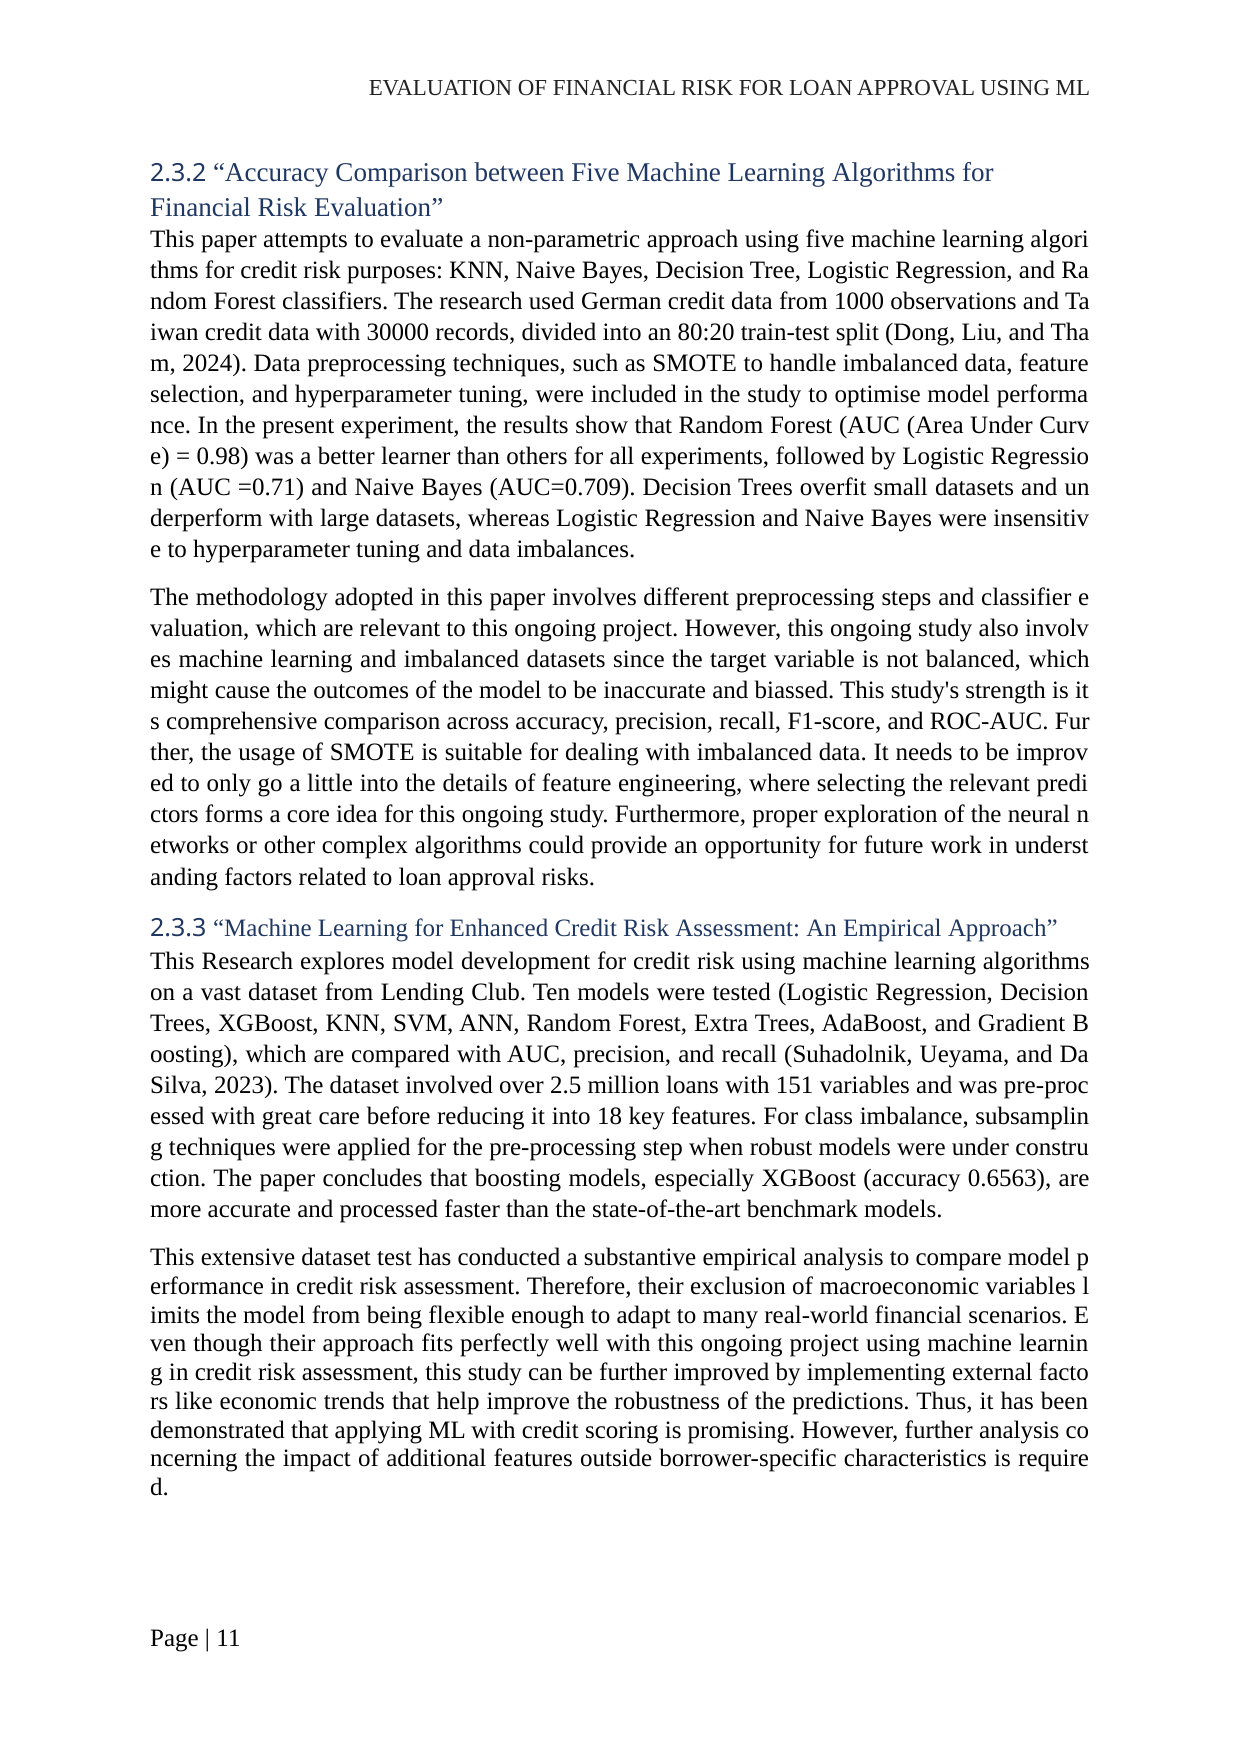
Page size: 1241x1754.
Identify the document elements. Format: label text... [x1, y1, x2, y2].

text This extensive dataset test has conducted a substantive empirical analysis to compare model performance in credit risk assessment. Therefore, their exclusion of macroeconomic variables limits the model from being flexible enough to adapt to many real-world financial scenarios. Even though their approach fits perfectly well with this ongoing project using machine learning in credit risk assessment, this study can be further improved by implementing external factors like economic trends that help improve the robustness of the predictions. Thus, it has been demonstrated that applying ML with credit scoring is promising. However, further analysis concerning the impact of additional features outside borrower-specific characteristics is required. [150, 1242, 1090, 1501]
subtitle 2.3.3 “Machine Learning for Enhanced Credit Risk Assessment: An Empirical Approach” [150, 909, 1090, 943]
subtitle 2.3.2 “Accuracy Comparison between Five Machine Learning Algorithms for Financial Risk Evaluation” [150, 154, 1090, 222]
text This Research explores model development for credit risk using machine learning algorithms on a vast dataset from Lending Club. Ten models were tested (Logistic Regression, Decision Trees, XGBoost, KNN, SVM, ANN, Random Forest, Extra Trees, AdaBoost, and Gradient Boosting), which are compared with AUC, precision, and recall (Suhadolnik, Ueyama, and Da Silva, 2023). The dataset involved over 2.5 million loans with 151 variables and was pre-processed with great care before reducing it into 18 key features. For class imbalance, subsampling techniques were applied for the pre-processing step when robust models were under construction. The paper concludes that boosting models, especially XGBoost (accuracy 0.6563), are more accurate and processed faster than the state-of-the-art benchmark models. [150, 946, 1090, 1223]
text This paper attempts to evaluate a non-parametric approach using five machine learning algorithms for credit risk purposes: KNN, Naive Bayes, Decision Tree, Logistic Regression, and Random Forest classifiers. The research used German credit data from 1000 observations and Taiwan credit data with 30000 records, divided into an 80:20 train-test split (Dong, Liu, and Tham, 2024). Data preprocessing techniques, such as SMOTE to handle imbalanced data, feature selection, and hyperparameter tuning, were included in the study to optimise model performance. In the present experiment, the results show that Random Forest (AUC (Area Under Curve) = 0.98) was a better learner than others for all experiments, followed by Logistic Regression (AUC =0.71) and Naive Bayes (AUC=0.709). Decision Trees overfit small datasets and underperform with large datasets, whereas Logistic Regression and Naive Bayes were insensitive to hyperparameter tuning and data imbalances. [150, 224, 1090, 563]
text The methodology adopted in this paper involves different preprocessing steps and classifier evaluation, which are relevant to this ongoing project. However, this ongoing study also involves machine learning and imbalanced datasets since the target variable is not balanced, which might cause the outcomes of the model to be inaccurate and biassed. This study's strength is its comprehensive comparison across accuracy, precision, recall, F1-score, and ROC-AUC. Further, the usage of SMOTE is suitable for dealing with imbalanced data. It needs to be improved to only go a little into the details of feature engineering, where selecting the relevant predictors forms a core idea for this ongoing study. Furthermore, proper exploration of the neural networks or other complex algorithms could provide an opportunity for future work in understanding factors related to loan approval risks. [150, 582, 1090, 890]
